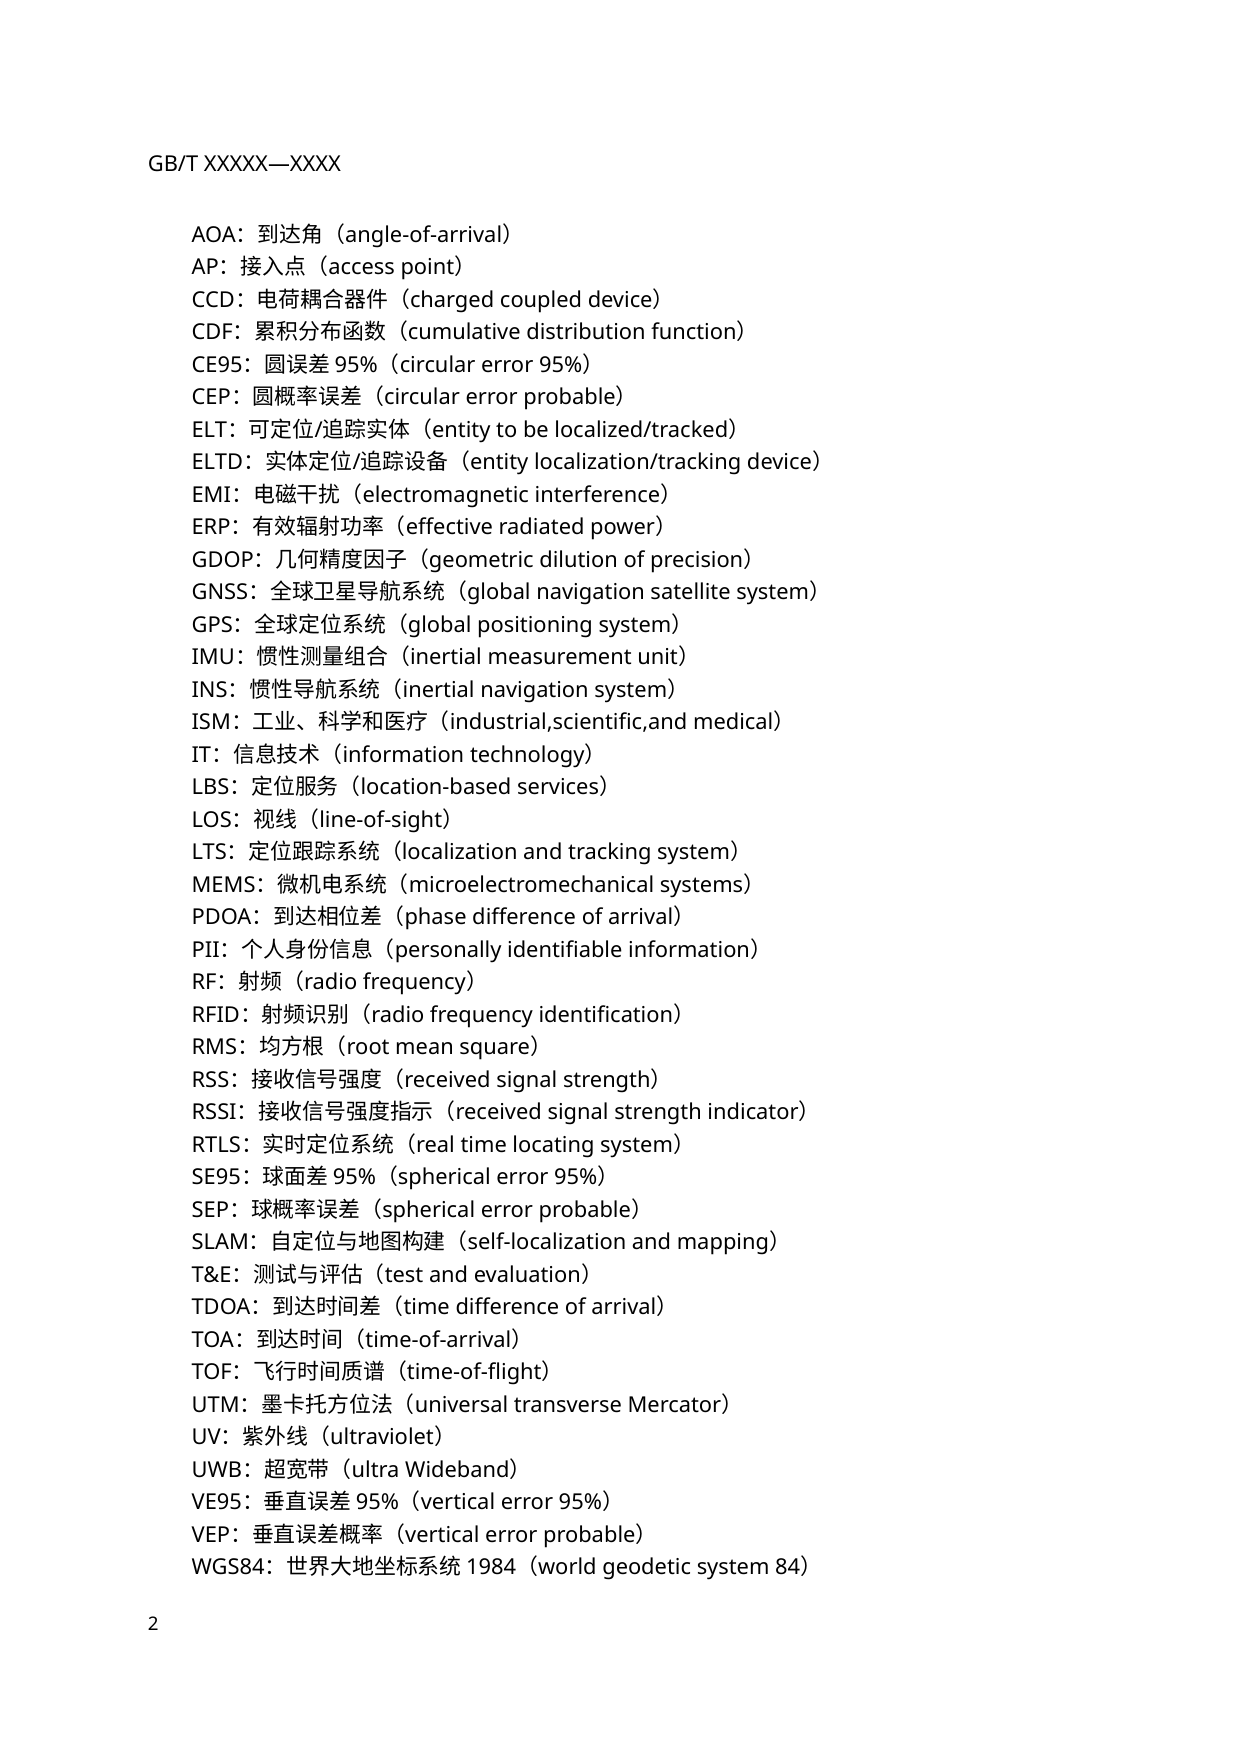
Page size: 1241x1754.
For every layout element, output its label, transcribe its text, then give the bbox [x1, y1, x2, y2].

text PDOA：到达相位差（phase difference of arrival） [148, 899, 1122, 932]
text AP：接入点（access point） [148, 249, 1122, 282]
text RFID：射频识别（radio frequency identification） [148, 997, 1122, 1029]
text LTS：定位跟踪系统（localization and tracking system） [148, 834, 1122, 867]
text LBS：定位服务（location-based services） [148, 769, 1122, 802]
text CDF：累积分布函数（cumulative distribution function） [148, 314, 1122, 347]
text UTM：墨卡托方位法（universal transverse Mercator） [148, 1387, 1122, 1419]
text GDOP：几何精度因子（geometric dilution of precision） [148, 542, 1122, 574]
text ERP：有效辐射功率（effective radiated power） [148, 509, 1122, 542]
text UV：紫外线（ultraviolet） [148, 1419, 1122, 1452]
text VEP：垂直误差概率（vertical error probable） [148, 1517, 1122, 1549]
text UWB：超宽带（ultra Wideband） [148, 1452, 1122, 1484]
text ELTD：实体定位/追踪设备（entity localization/tracking device） [148, 444, 1122, 477]
text TOA：到达时间（time-of-arrival） [148, 1322, 1122, 1354]
text EMI：电磁干扰（electromagnetic interference） [148, 477, 1122, 509]
text GPS：全球定位系统（global positioning system） [148, 607, 1122, 639]
text CEP：圆概率误差（circular error probable） [148, 379, 1122, 412]
text PII：个人身份信息（personally identifiable information） [148, 932, 1122, 964]
text TOF：飞行时间质谱（time-of-flight） [148, 1354, 1122, 1387]
text IT：信息技术（information technology） [148, 737, 1122, 769]
text SE95：球面差95%（spherical error 95%） [148, 1159, 1122, 1192]
text INS：惯性导航系统（inertial navigation system） [148, 672, 1122, 704]
text CCD：电荷耦合器件（charged coupled device） [148, 282, 1122, 314]
text TDOA：到达时间差（time difference of arrival） [148, 1289, 1122, 1322]
text IMU：惯性测量组合（inertial measurement unit） [148, 639, 1122, 672]
text LOS：视线（line-of-sight） [148, 802, 1122, 834]
text VE95：垂直误差95%（vertical error 95%） [148, 1484, 1122, 1517]
text RTLS：实时定位系统（real time locating system） [148, 1127, 1122, 1159]
text RF：射频（radio frequency） [148, 964, 1122, 997]
text ISM：工业、科学和医疗（industrial,scientific,and medical） [148, 704, 1122, 737]
text SLAM：自定位与地图构建（self-localization and mapping） [148, 1224, 1122, 1257]
text RSSI：接收信号强度指示（received signal strength indicator） [148, 1094, 1122, 1127]
text GNSS：全球卫星导航系统（global navigation satellite system） [148, 574, 1122, 607]
text MEMS：微机电系统（microelectromechanical systems） [148, 867, 1122, 899]
text SEP：球概率误差（spherical error probable） [148, 1192, 1122, 1224]
text WGS84：世界大地坐标系统1984（world geodetic system 84） [148, 1549, 1122, 1582]
text RMS：均方根（root mean square） [148, 1029, 1122, 1062]
text ELT：可定位/追踪实体（entity to be localized/tracked） [148, 412, 1122, 444]
text T&E：测试与评估（test and evaluation） [148, 1257, 1122, 1289]
text RSS：接收信号强度（received signal strength） [148, 1062, 1122, 1094]
text AOA：到达角（angle-of-arrival） [148, 217, 1122, 249]
text CE95：圆误差95%（circular error 95%） [148, 347, 1122, 379]
